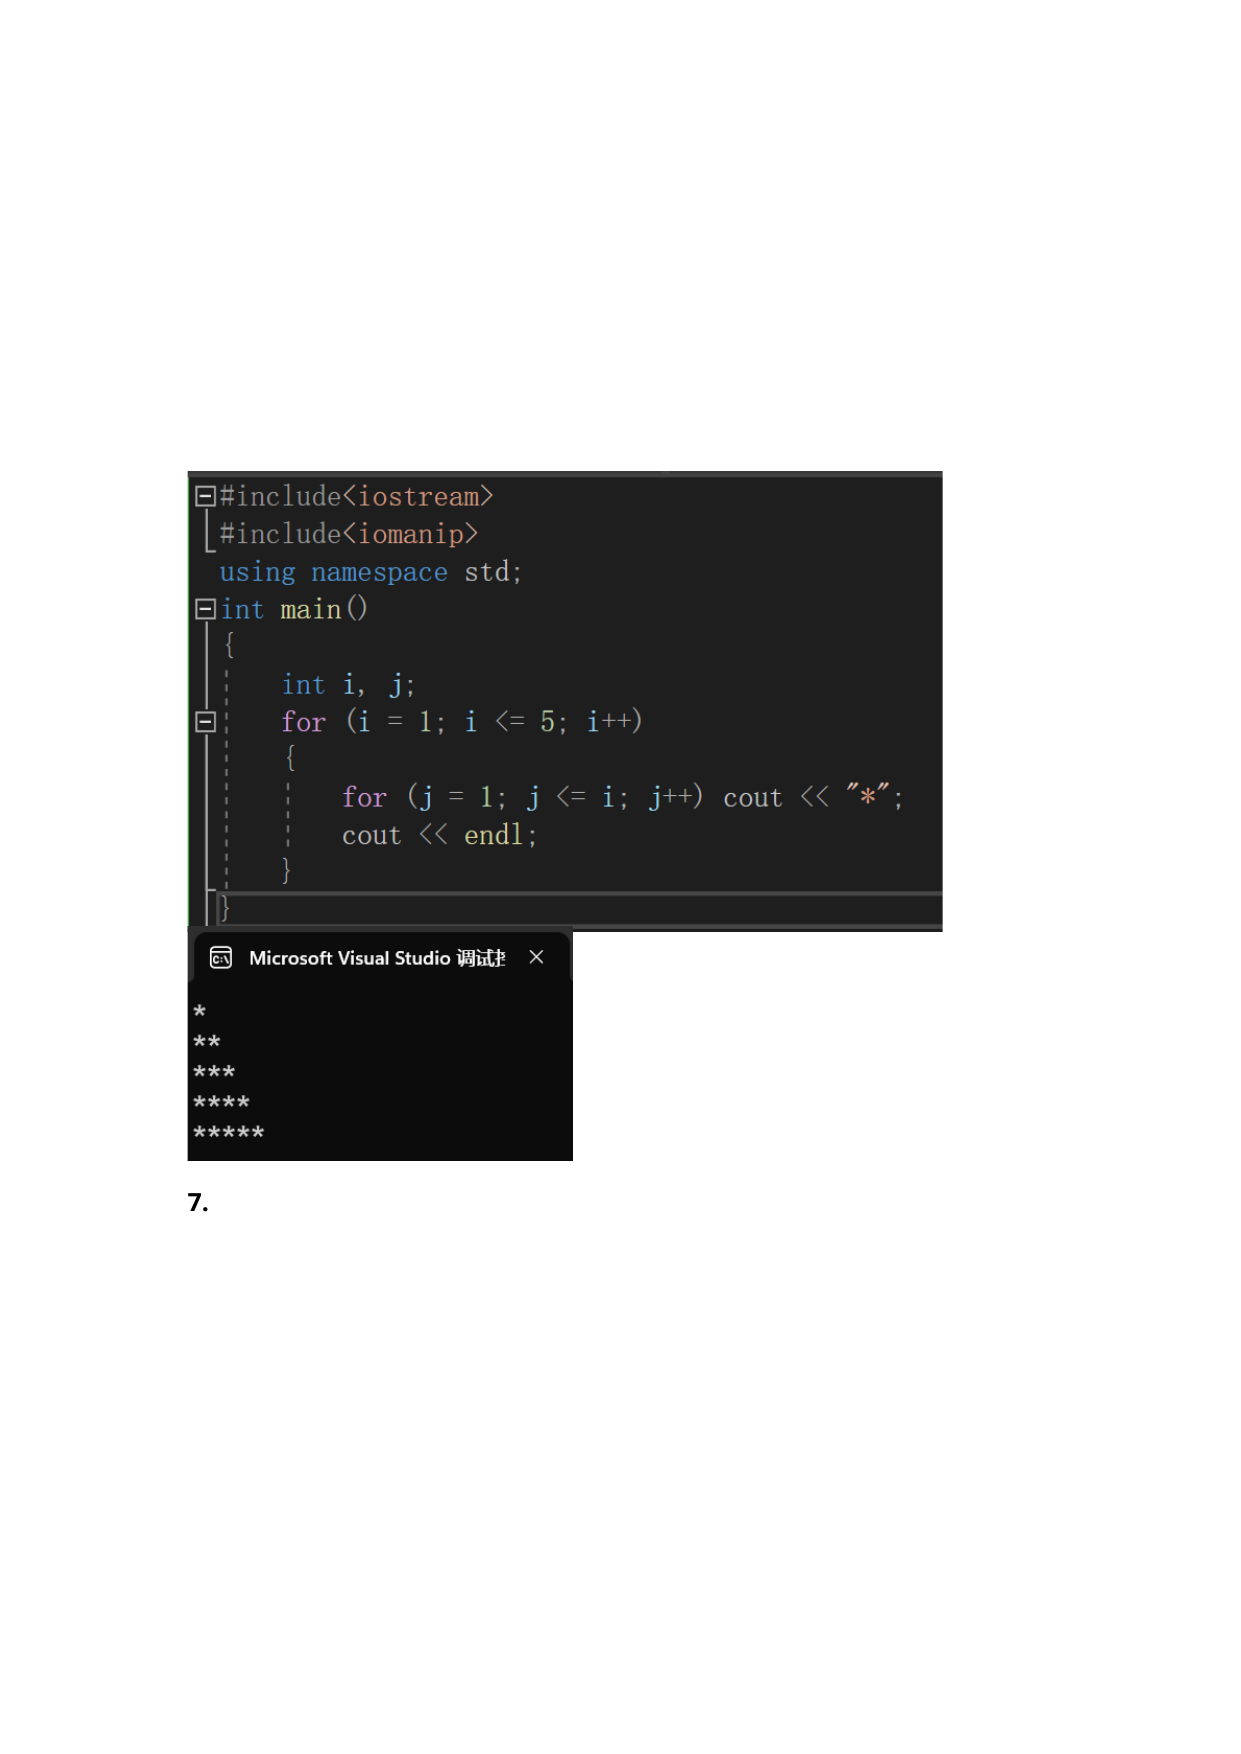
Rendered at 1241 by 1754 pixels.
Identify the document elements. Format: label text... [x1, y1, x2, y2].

picture [187, 471, 943, 1161]
